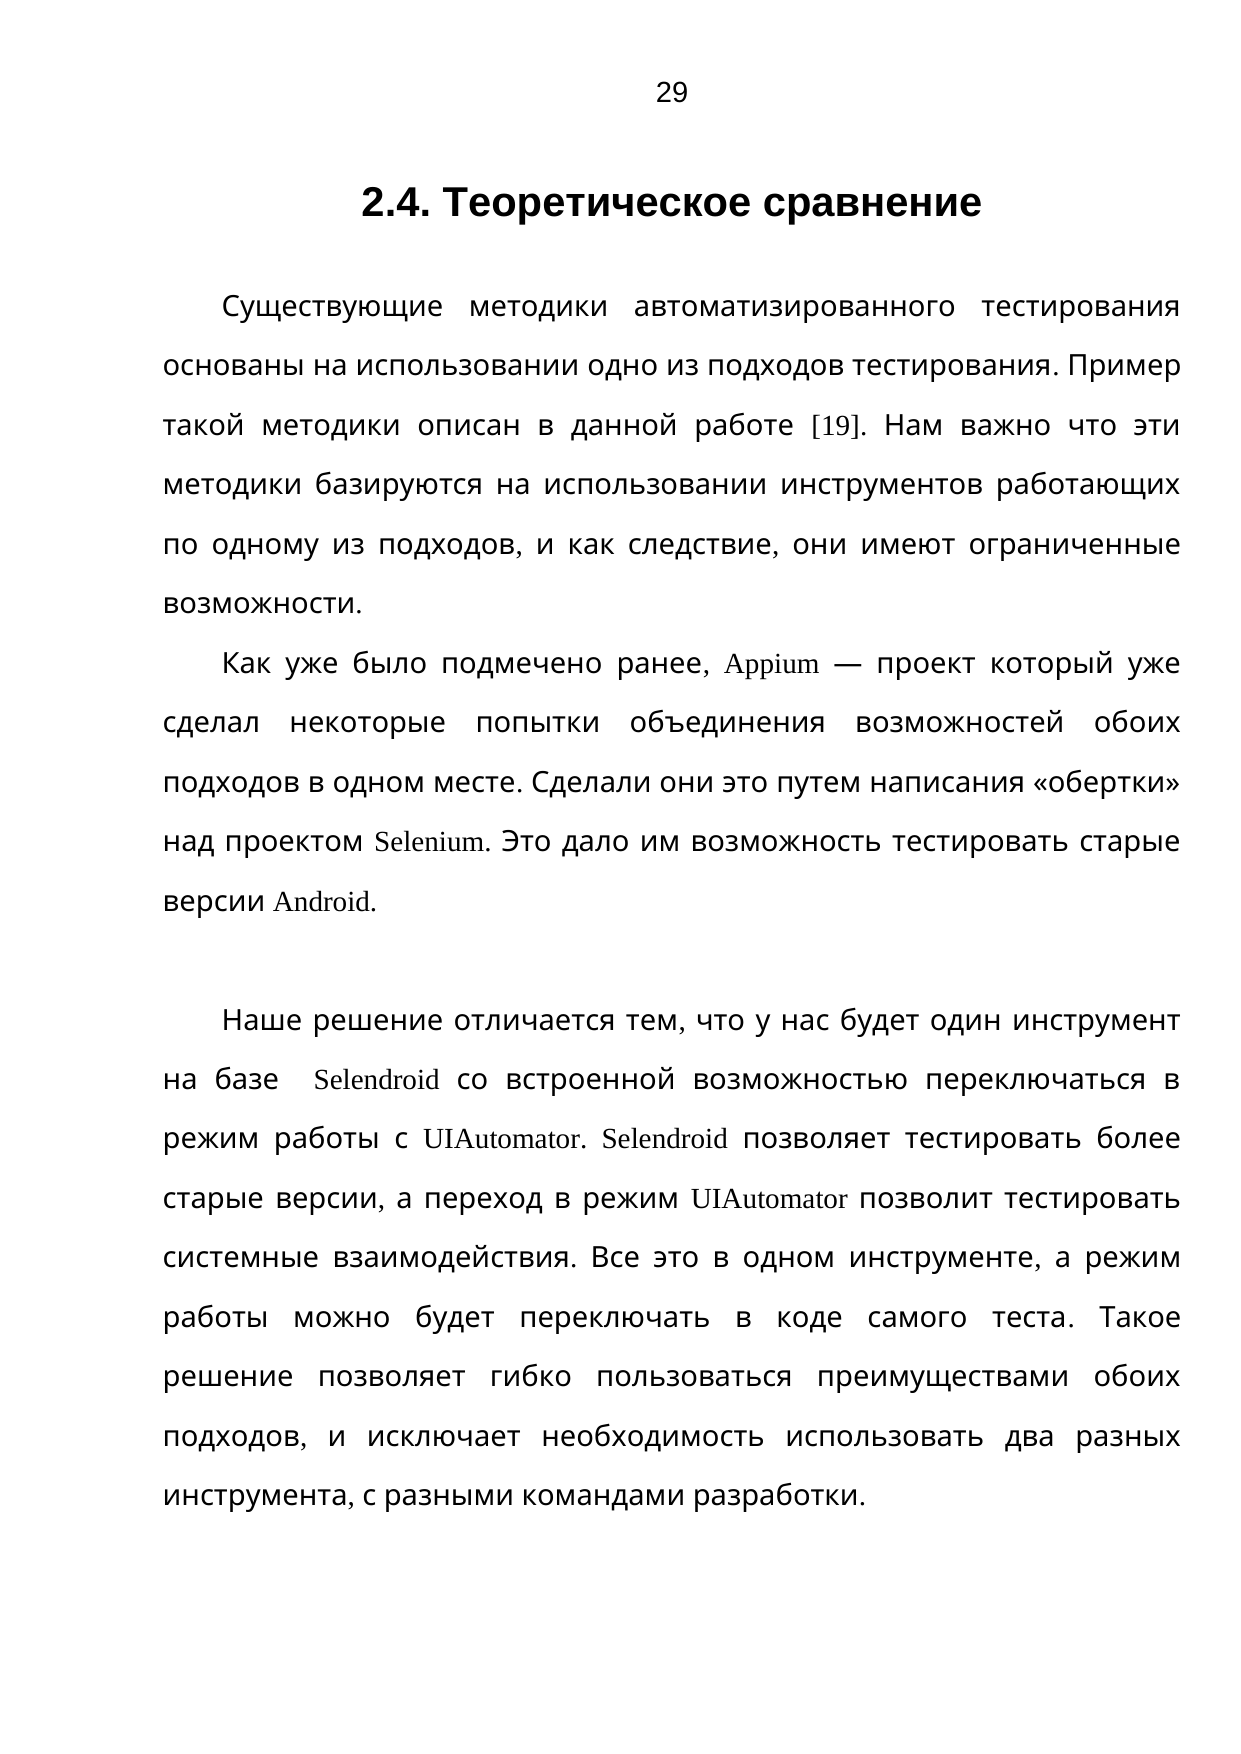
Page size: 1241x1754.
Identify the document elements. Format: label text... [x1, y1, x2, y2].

text Существующие методики автоматизированного тестирования основаны на использовании одно из подходов тестирования. Пример такой методики описан в данной работе [19]. Нам важно что эти методики базируются на использовании инструментов работающих по одному из подходов, и как следствие, они имеют ограниченные возможности. [162, 285, 1181, 622]
text Наше решение отличается тем, что у нас будет один инструмент на базе Selendroid со встроенной возможностью переключаться в режим работы с UIAutomator. Selendroid позволяет тестировать более старые версии, а переход в режим UIAutomator позволит тестировать системные взаимодействия. Все это в одном инструменте, а режим работы можно будет переключать в коде самого теста. Такое решение позволяет гибко пользоваться преимуществами обоих подходов, и исключает необходимость использовать два разных инструмента, с разными командами разработки. [162, 999, 1181, 1514]
text 2.4. Теоретическое сравнение [162, 178, 1181, 226]
text Как уже было подмечено ранее, Appium — проект который уже сделал некоторые попытки объединения возможностей обоих подходов в одном месте. Сделали они это путем написания «обертки» над проектом Selenium. Это дало им возможность тестировать старые версии Android. [162, 642, 1181, 919]
